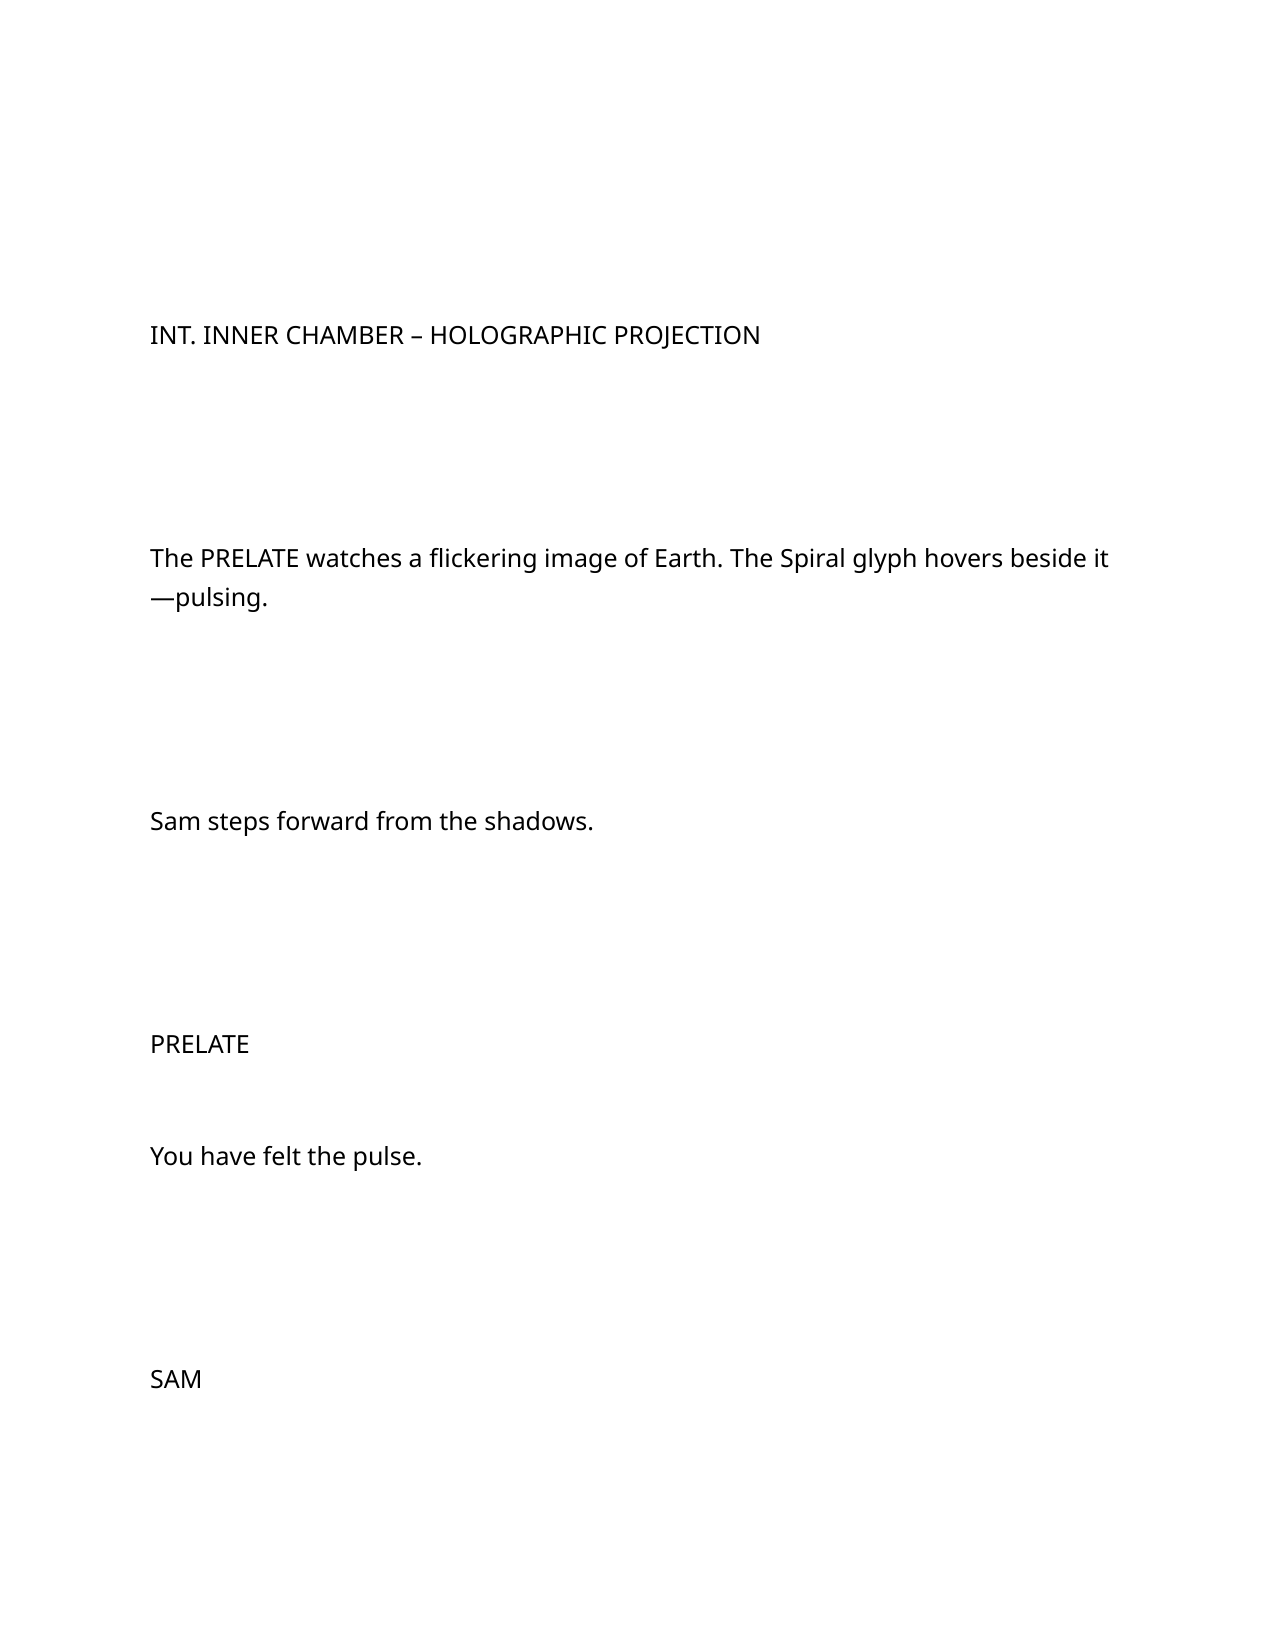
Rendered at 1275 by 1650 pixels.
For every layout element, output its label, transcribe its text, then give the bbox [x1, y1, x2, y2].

text The PRELATE watches a flickering image of Earth. The Spiral glyph hovers beside it—pulsing. [150, 541, 1125, 614]
text SAM [150, 1362, 1125, 1396]
text Sam steps forward from the shadows. [150, 803, 1125, 837]
text PRELATE [150, 1027, 1125, 1061]
text INT. INNER CHAMBER – HOLOGRAPHIC PROJECTION [150, 317, 1125, 352]
text You have felt the pulse. [150, 1138, 1125, 1172]
